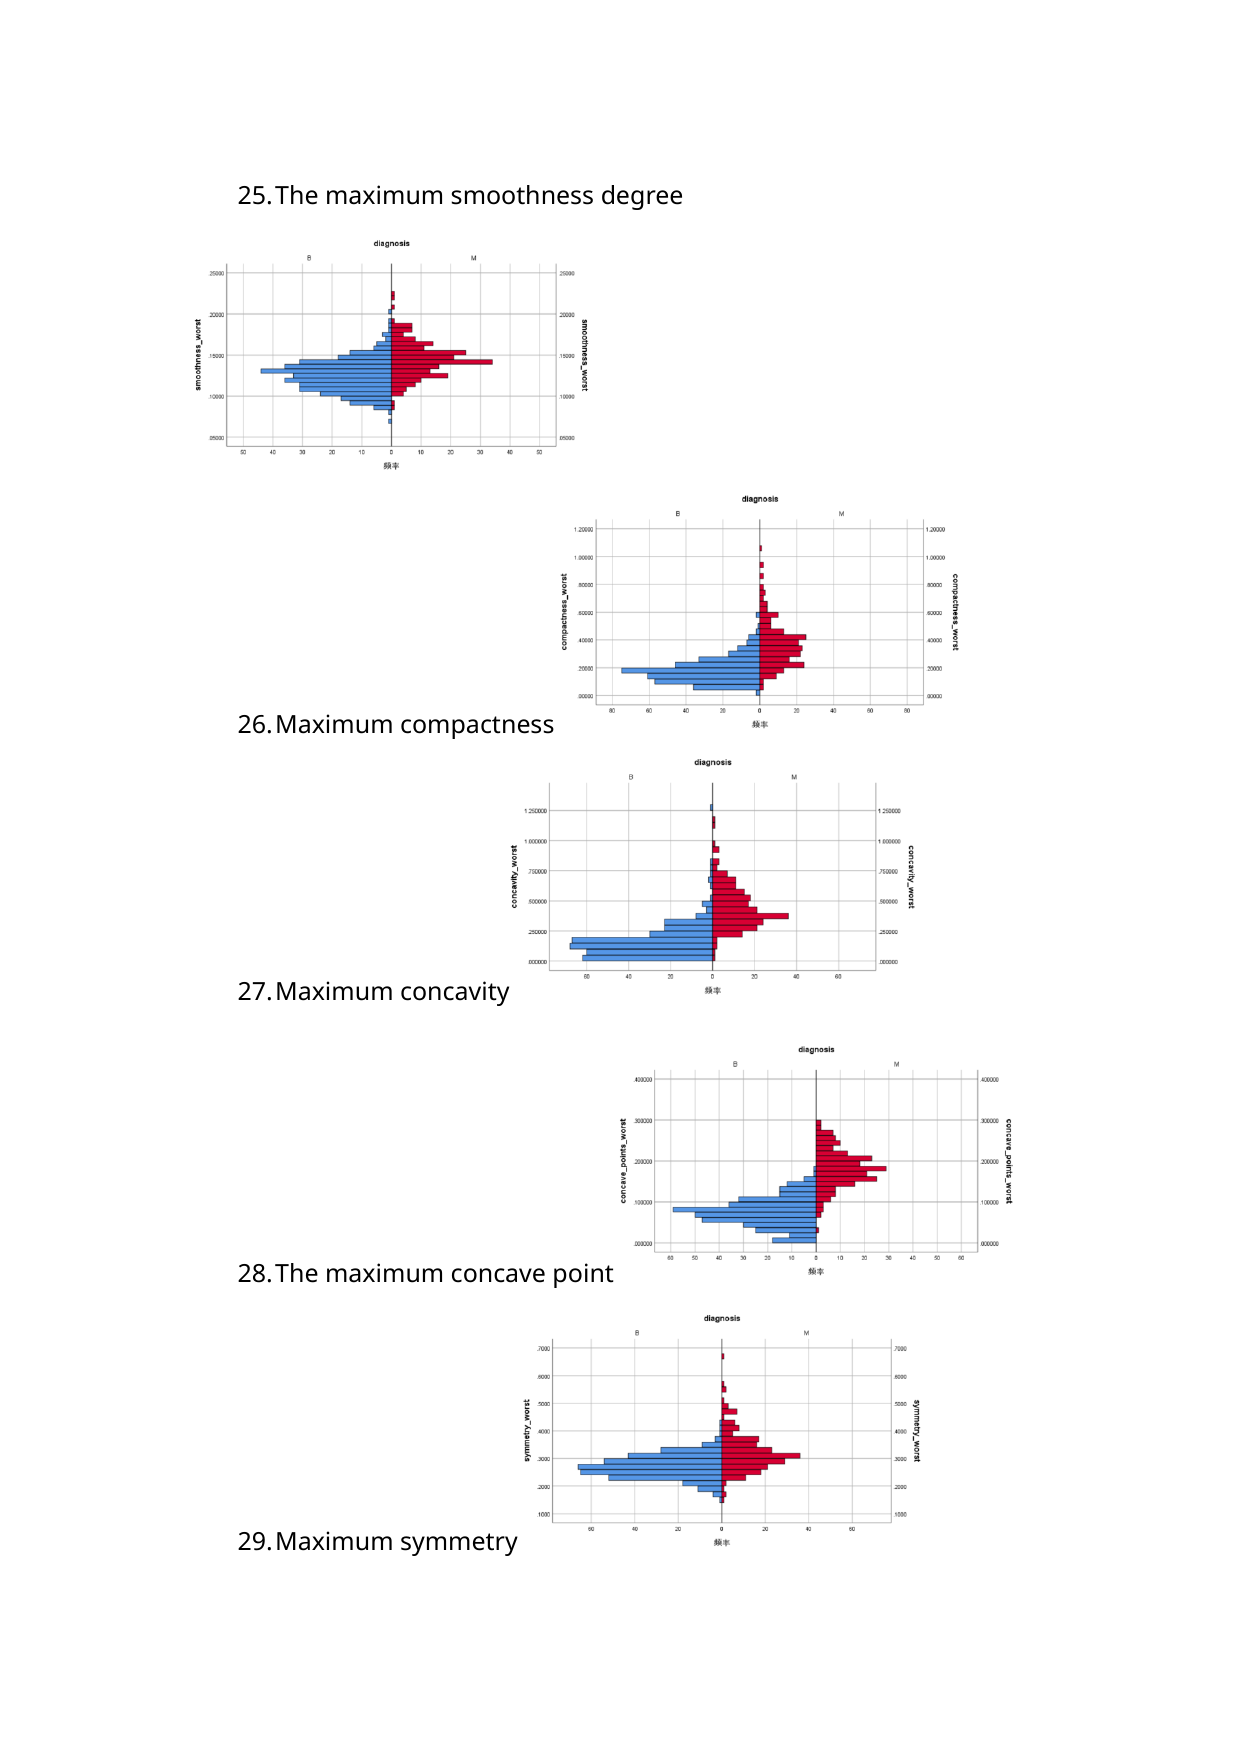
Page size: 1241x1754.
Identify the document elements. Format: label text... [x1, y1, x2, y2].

picture [187, 227, 598, 476]
picture [614, 1039, 1023, 1283]
picture [517, 1299, 928, 1551]
picture [509, 747, 919, 1000]
picture [554, 487, 965, 734]
